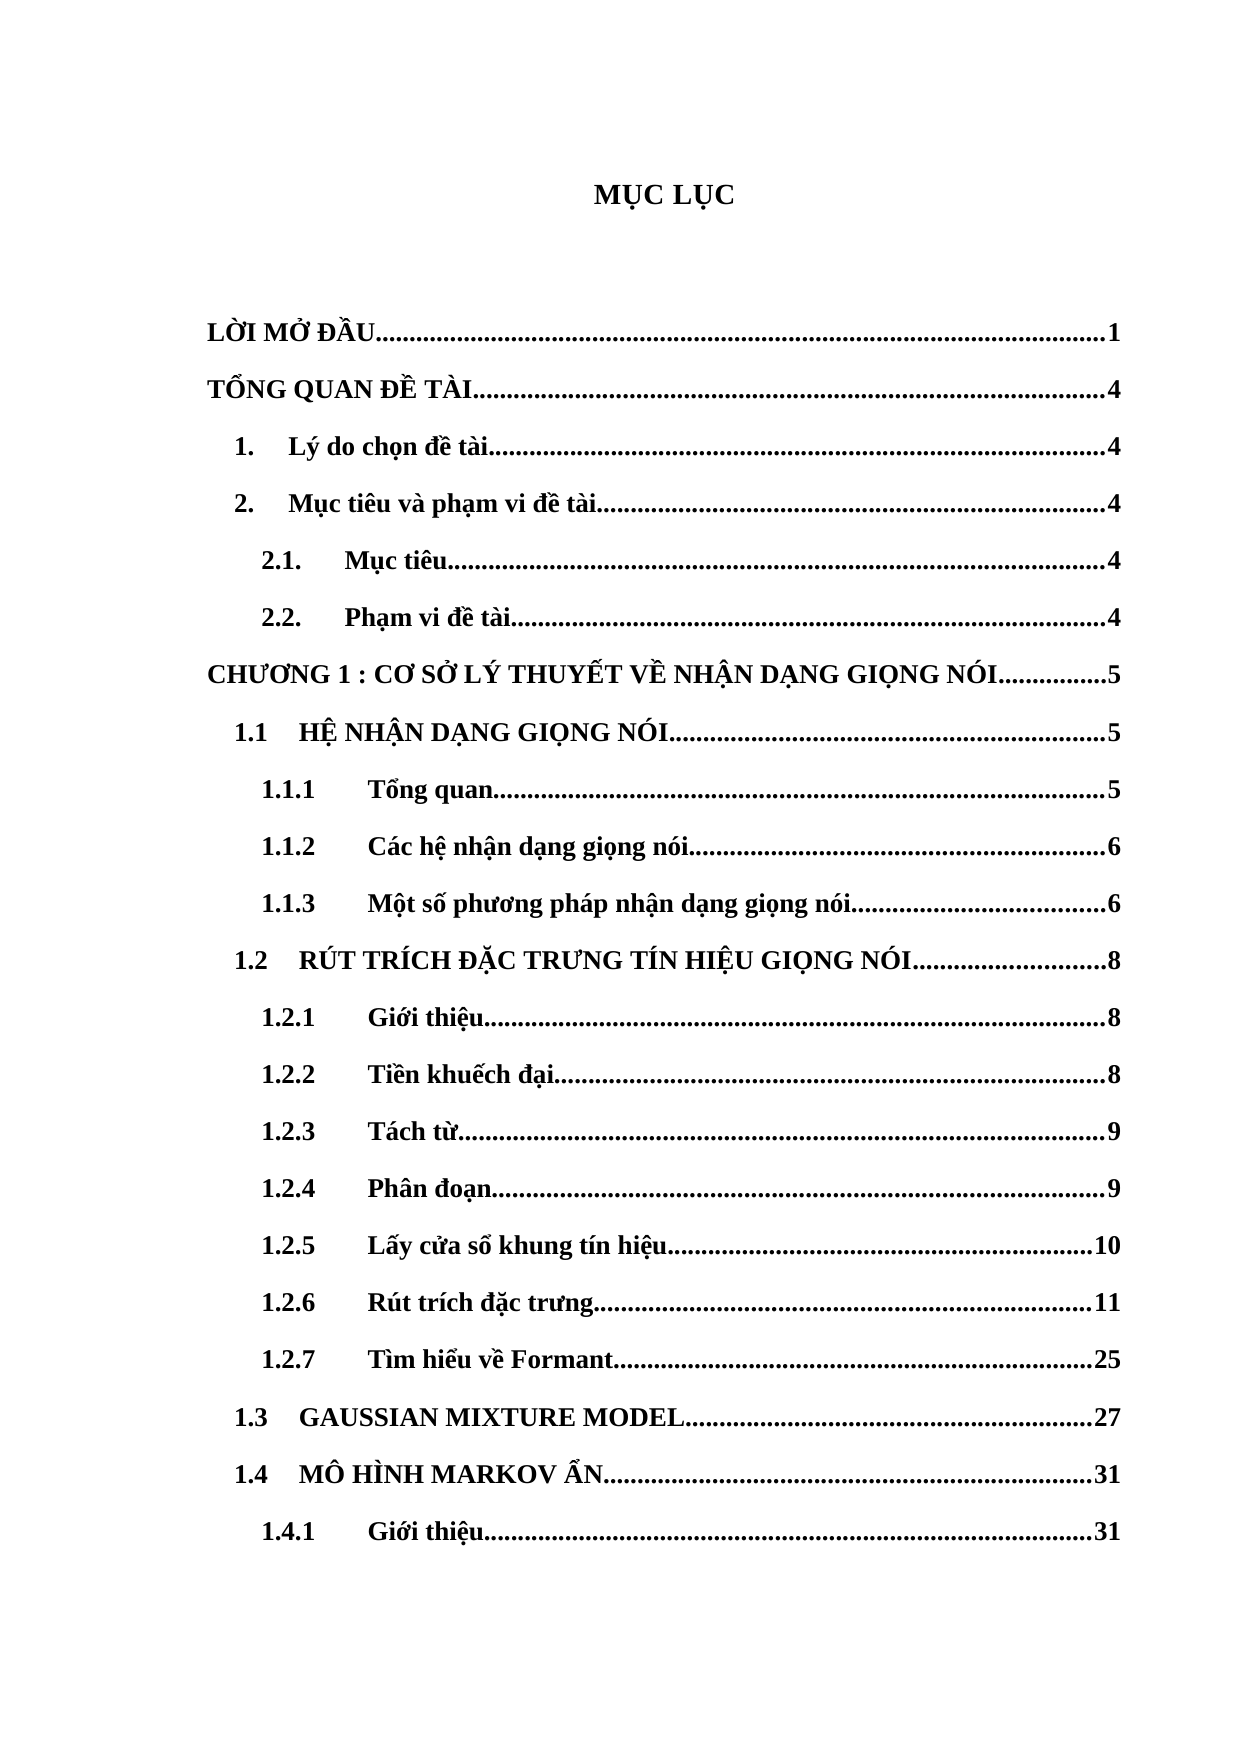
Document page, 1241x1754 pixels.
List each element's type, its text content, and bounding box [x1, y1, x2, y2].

title MỤC LỤC [207, 177, 1122, 211]
